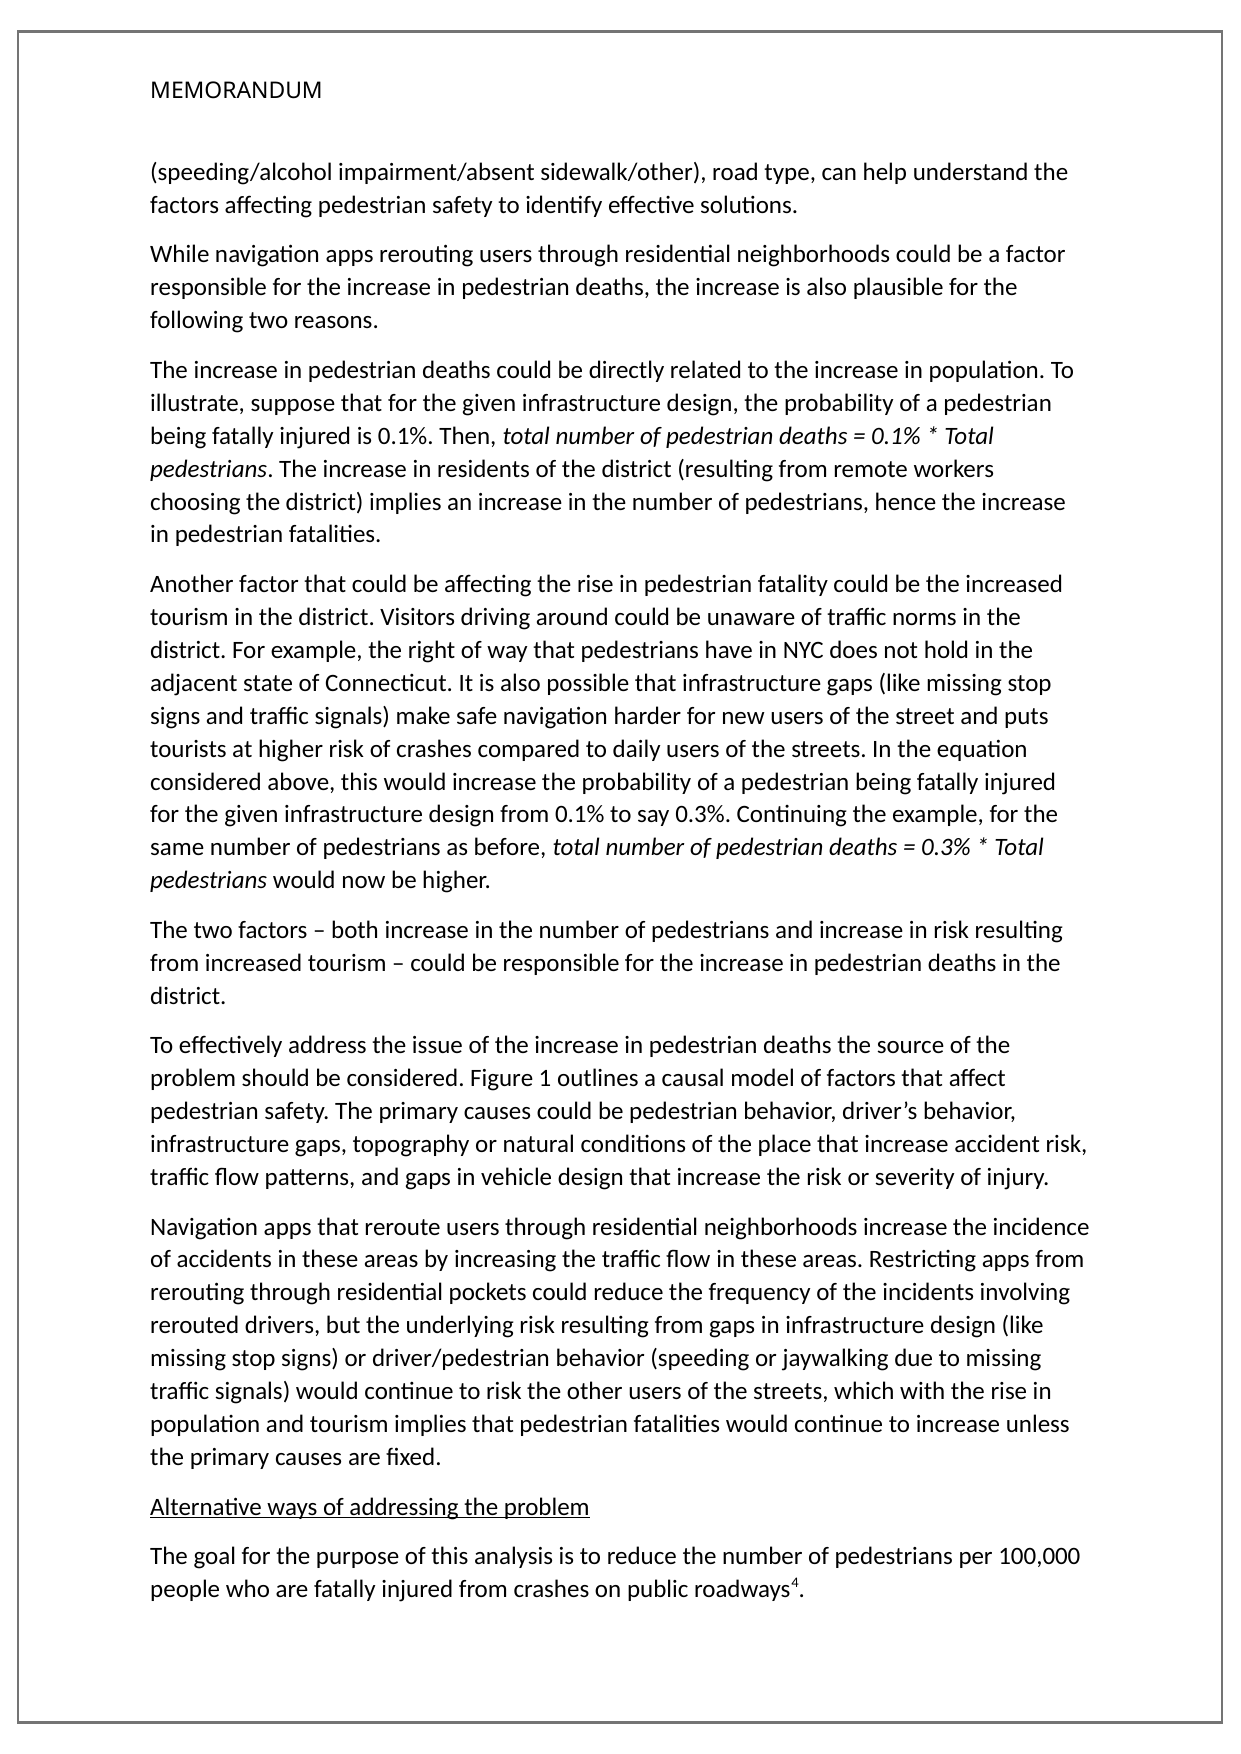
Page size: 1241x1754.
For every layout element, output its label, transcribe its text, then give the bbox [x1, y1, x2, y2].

text Navigation apps that reroute users through residential neighborhoods increase the incidence of accidents in these areas by increasing the traffic flow in these areas. Restricting apps from rerouting through residential pockets could reduce the frequency of the incidents involving rerouted drivers, but the underlying risk resulting from gaps in infrastructure design (like missing stop signs) or driver/pedestrian behavior (speeding or jaywalking due to missing traffic signals) would continue to risk the other users of the streets, which with the rise in population and tourism implies that pedestrian fatalities would continue to increase unless the primary causes are fixed. [150, 1211, 1090, 1472]
text The increase in pedestrian deaths could be directly related to the increase in population. To illustrate, suppose that for the given infrastructure design, the probability of a pedestrian being fatally injured is 0.1%. Then, total number of pedestrian deaths = 0.1% * Total pedestrians. The increase in residents of the district (resulting from remote workers choosing the district) implies an increase in the number of pedestrians, hence the increase in pedestrian fatalities. [150, 354, 1090, 549]
text While navigation apps rerouting users through residential neighborhoods could be a factor responsible for the increase in pedestrian deaths, the increase is also plausible for the following two reasons. [150, 238, 1090, 335]
text The goal for the purpose of this analysis is to reduce the number of pedestrians per 100,000 people who are fatally injured from crashes on public roadways4. [150, 1540, 1090, 1604]
text To effectively address the issue of the increase in pedestrian deaths the source of the problem should be considered. Figure 1 outlines a causal model of factors that affect pedestrian safety. The primary causes could be pedestrian behavior, driver’s behavior, infrastructure gaps, topography or natural conditions of the place that increase accident risk, traffic flow patterns, and gaps in vehicle design that increase the risk or severity of injury. [150, 1029, 1090, 1192]
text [150, 156, 1090, 219]
text The two factors – both increase in the number of pedestrians and increase in risk resulting from increased tourism – could be responsible for the increase in pedestrian deaths in the district. [150, 914, 1090, 1010]
text Another factor that could be affecting the rise in pedestrian fatality could be the increased tourism in the district. Visitors driving around could be unaware of traffic norms in the district. For example, the right of way that pedestrians have in NYC does not hold in the adjacent state of Connecticut. It is also possible that infrastructure gaps (like missing stop signs and traffic signals) make safe navigation harder for new users of the street and puts tourists at higher risk of crashes compared to daily users of the streets. In the equation considered above, this would increase the probability of a pedestrian being fatally injured for the given infrastructure design from 0.1% to say 0.3%. Continuing the example, for the same number of pedestrians as before, total number of pedestrian deaths = 0.3% * Total pedestrians would now be higher. [150, 568, 1090, 895]
text Alternative ways of addressing the problem [150, 1491, 1090, 1521]
